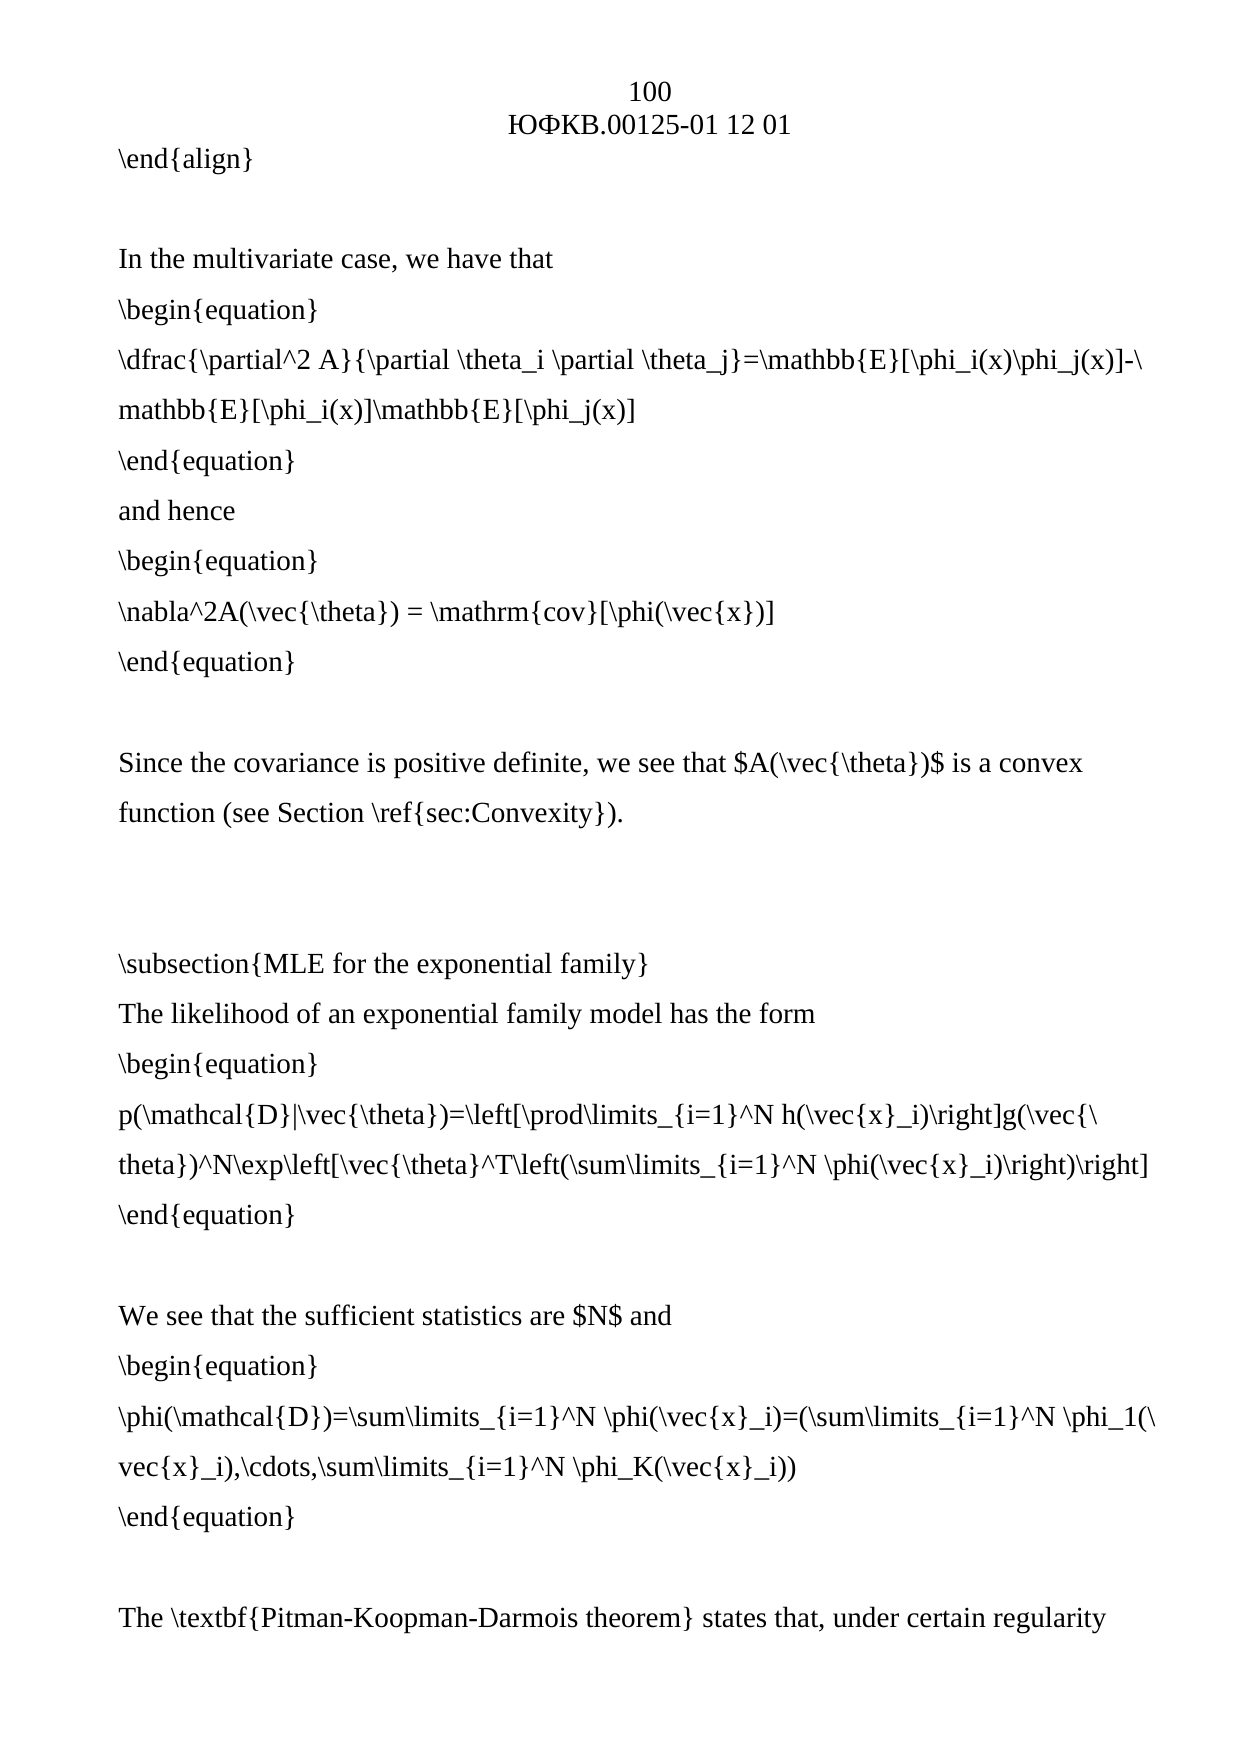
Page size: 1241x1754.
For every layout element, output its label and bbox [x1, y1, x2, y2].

text [118, 141, 1181, 1633]
